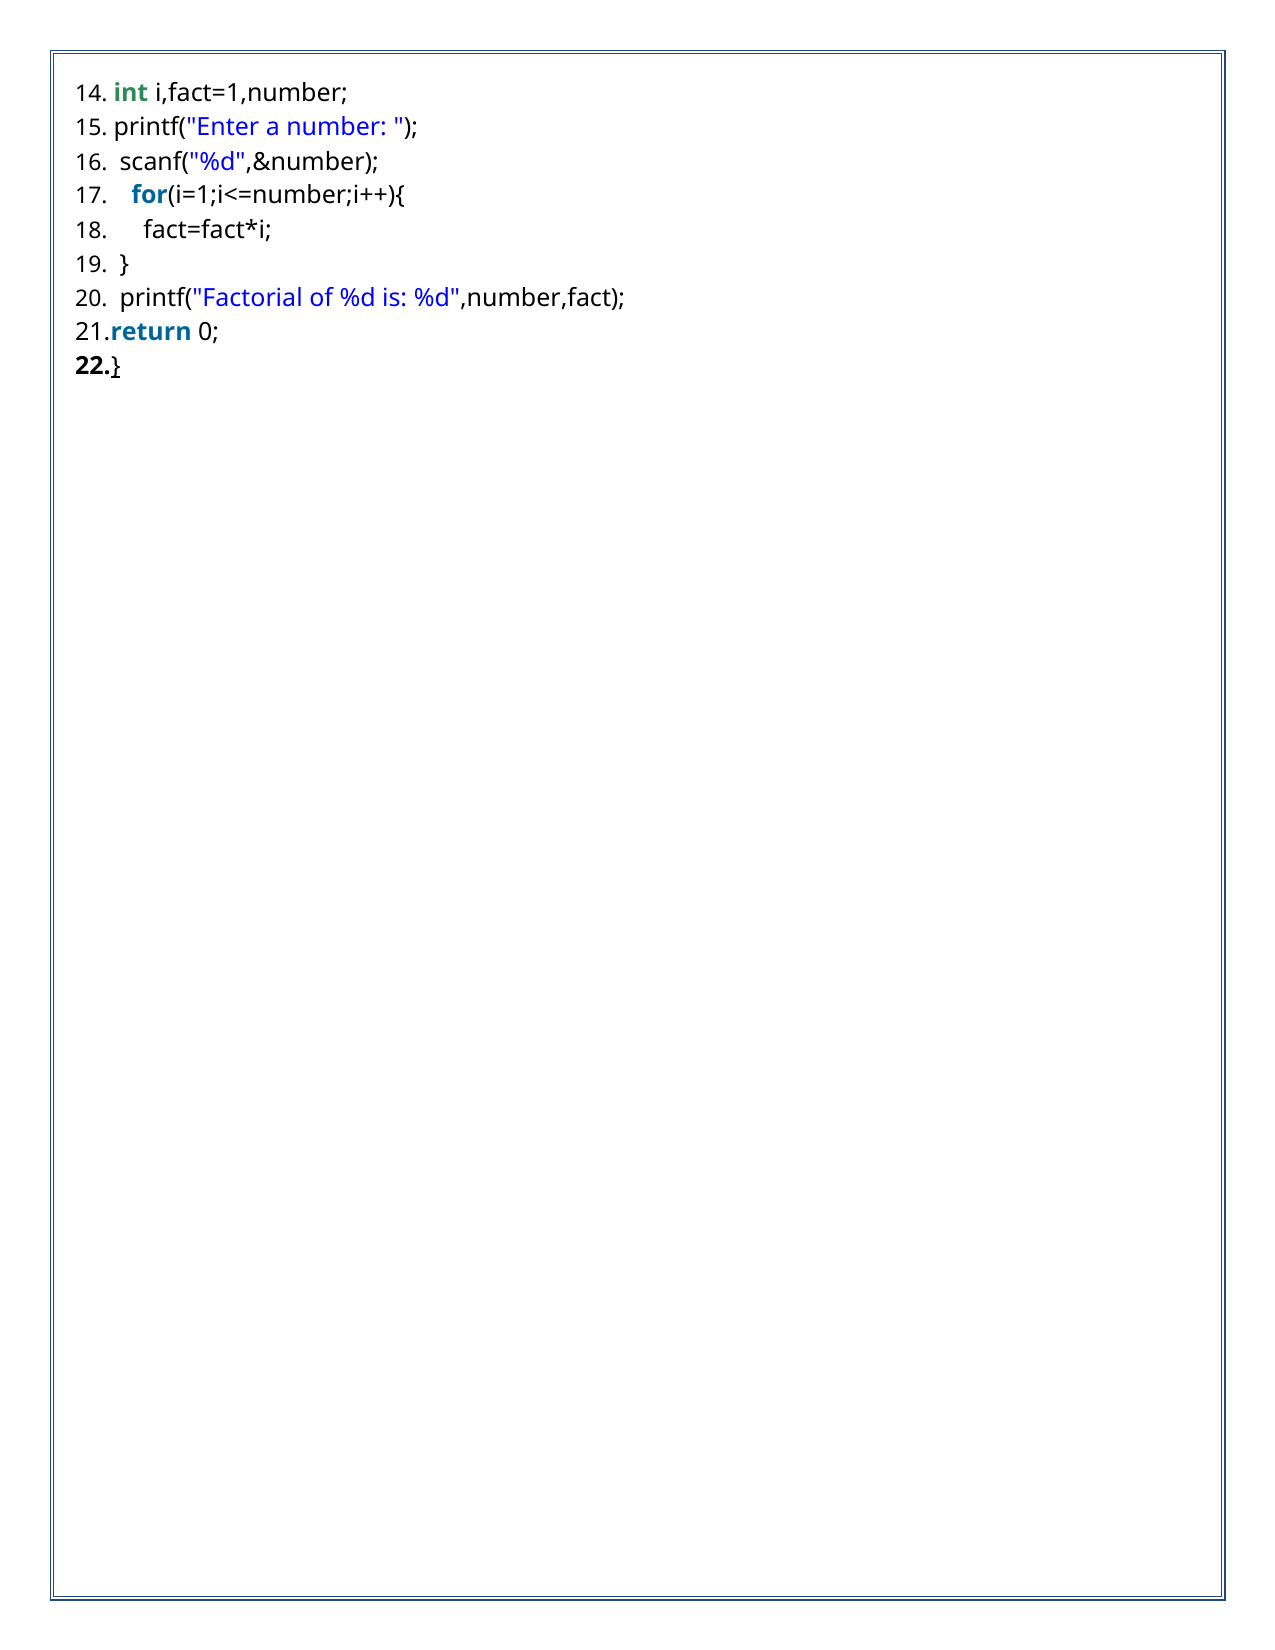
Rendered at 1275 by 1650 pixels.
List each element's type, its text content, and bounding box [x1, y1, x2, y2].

list return 0; [75, 313, 1200, 347]
list fact=fact*i; [75, 211, 1200, 245]
list scanf("%d",&number); [75, 143, 1200, 177]
list } [75, 347, 1200, 382]
list printf("Enter a number: "); [75, 109, 1200, 143]
list printf("Factorial of %d is: %d",number,fact); [75, 279, 1200, 313]
list } [75, 245, 1200, 279]
list for(i=1;i<=number;i++){ [75, 177, 1200, 211]
list int i,fact=1,number; [75, 75, 1200, 109]
